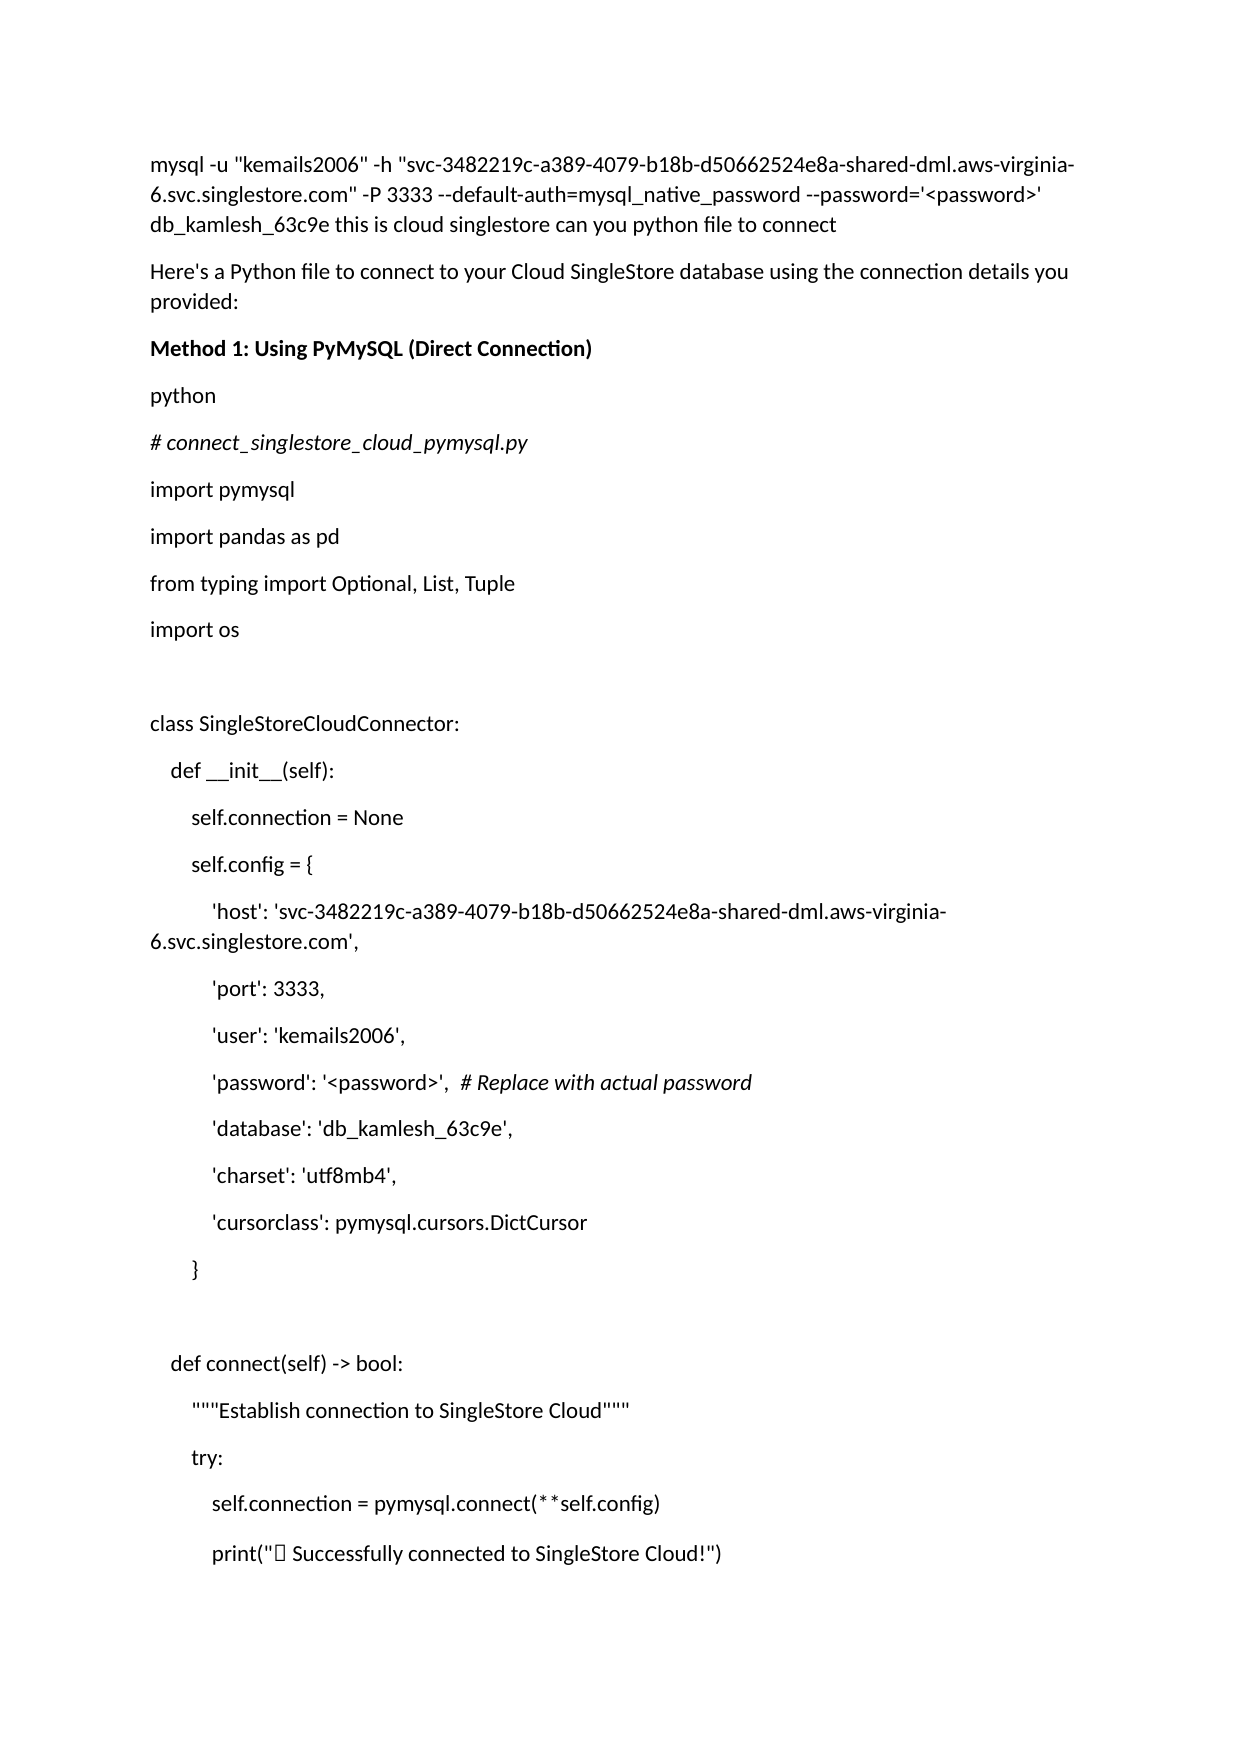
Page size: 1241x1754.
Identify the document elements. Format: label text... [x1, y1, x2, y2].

text 'password': '<password>', # Replace with actual password [150, 1068, 1090, 1096]
text Method 1: Using PyMySQL (Direct Connection) [150, 334, 1090, 362]
text try: [150, 1443, 1090, 1471]
text import pandas as pd [150, 522, 1090, 550]
text print("✅ Successfully connected to SingleStore Cloud!") [150, 1536, 1090, 1568]
text import pymysql [150, 475, 1090, 503]
text 'charset': 'utf8mb4', [150, 1161, 1090, 1189]
text mysql -u "kemails2006" -h "svc-3482219c-a389-4079-b18b-d50662524e8a-shared-dml.aws-virginia-6.svc.singlestore.com" -P 3333 --default-auth=mysql_native_password --password='<password>' db_kamlesh_63c9e this is cloud singlestore can you python file to connect [150, 150, 1090, 238]
text from typing import Optional, List, Tuple [150, 569, 1090, 597]
text 'user': 'kemails2006', [150, 1021, 1090, 1049]
text 'port': 3333, [150, 974, 1090, 1002]
text def connect(self) -> bool: [150, 1349, 1090, 1377]
text class SingleStoreCloudConnector: [150, 709, 1090, 737]
text self.connection = pymysql.connect(**self.config) [150, 1489, 1090, 1518]
text python [150, 381, 1090, 409]
text } [150, 1255, 1090, 1283]
text self.connection = None [150, 803, 1090, 831]
text 'host': 'svc-3482219c-a389-4079-b18b-d50662524e8a-shared-dml.aws-virginia-6.svc.singlestore.com', [150, 897, 1090, 955]
text 'cursorclass': pymysql.cursors.DictCursor [150, 1208, 1090, 1236]
text """Establish connection to SingleStore Cloud""" [150, 1396, 1090, 1424]
text Here's a Python file to connect to your Cloud SingleStore database using the connection details you provided: [150, 257, 1090, 316]
text def __init__(self): [150, 756, 1090, 784]
text self.config = { [150, 850, 1090, 878]
text # connect_singlestore_cloud_pymysql.py [150, 428, 1090, 456]
text 'database': 'db_kamlesh_63c9e', [150, 1114, 1090, 1143]
text import os [150, 616, 1090, 644]
